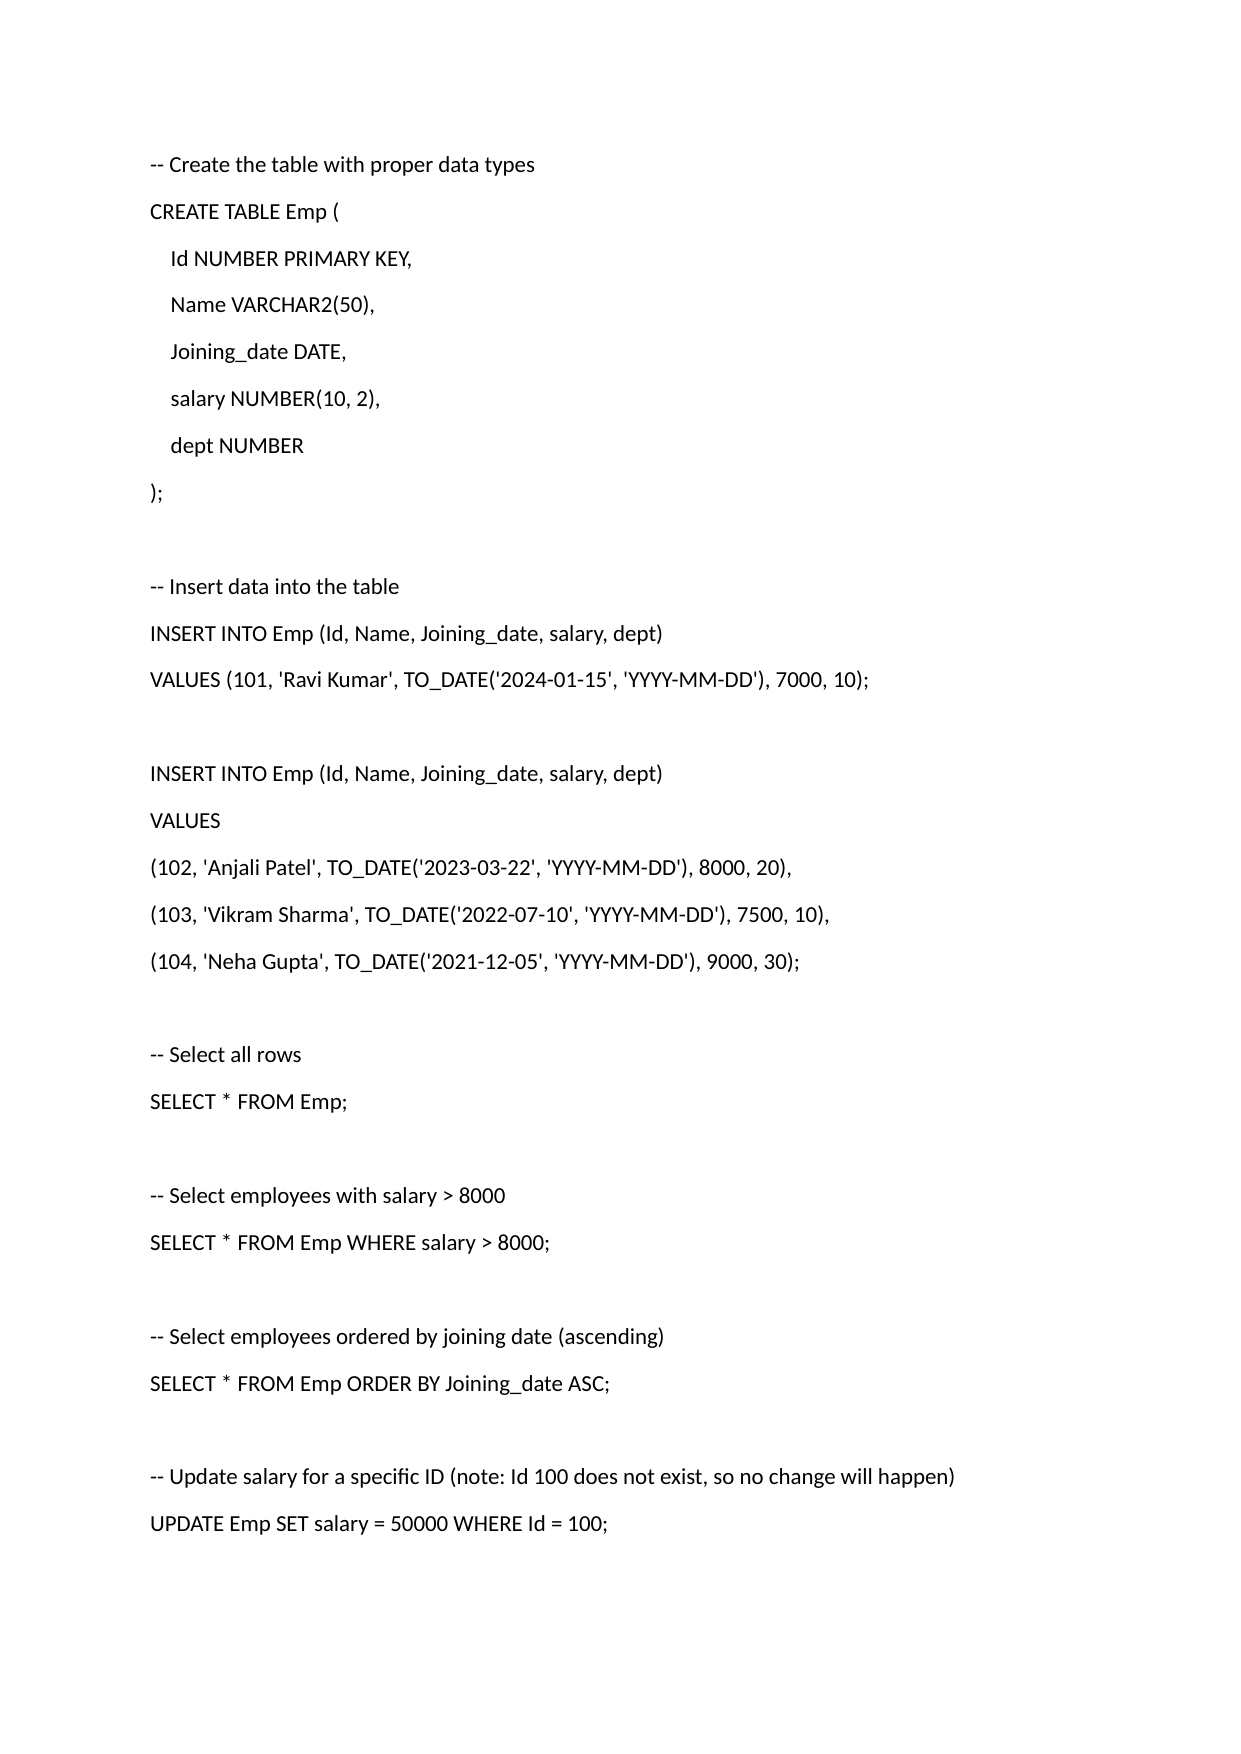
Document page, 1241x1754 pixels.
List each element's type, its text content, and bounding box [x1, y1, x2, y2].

text VALUES (101, 'Ravi Kumar', TO_DATE('2024-01-15', 'YYYY-MM-DD'), 7000, 10); [150, 666, 1090, 694]
text SELECT * FROM Emp WHERE salary > 8000; [150, 1228, 1090, 1256]
text -- Insert data into the table [150, 572, 1090, 600]
text (102, 'Anjali Patel', TO_DATE('2023-03-22', 'YYYY-MM-DD'), 8000, 20), [150, 853, 1090, 881]
text dept NUMBER [150, 431, 1090, 459]
text -- Update salary for a specific ID (note: Id 100 does not exist, so no change will happen) [150, 1462, 1090, 1491]
text -- Select all rows [150, 1041, 1090, 1069]
text salary NUMBER(10, 2), [150, 384, 1090, 412]
text -- Select employees ordered by joining date (ascending) [150, 1322, 1090, 1350]
text ); [150, 478, 1090, 506]
text CREATE TABLE Emp ( [150, 197, 1090, 225]
text -- Select employees with salary > 8000 [150, 1181, 1090, 1209]
text INSERT INTO Emp (Id, Name, Joining_date, salary, dept) [150, 759, 1090, 787]
text (104, 'Neha Gupta', TO_DATE('2021-12-05', 'YYYY-MM-DD'), 9000, 30); [150, 947, 1090, 975]
text INSERT INTO Emp (Id, Name, Joining_date, salary, dept) [150, 619, 1090, 647]
text (103, 'Vikram Sharma', TO_DATE('2022-07-10', 'YYYY-MM-DD'), 7500, 10), [150, 900, 1090, 928]
text Id NUMBER PRIMARY KEY, [150, 244, 1090, 272]
text UPDATE Emp SET salary = 50000 WHERE Id = 100; [150, 1509, 1090, 1537]
text SELECT * FROM Emp; [150, 1087, 1090, 1116]
text Joining_date DATE, [150, 337, 1090, 366]
text -- Create the table with proper data types [150, 150, 1090, 178]
text VALUES [150, 806, 1090, 834]
text SELECT * FROM Emp ORDER BY Joining_date ASC; [150, 1369, 1090, 1397]
text Name VARCHAR2(50), [150, 291, 1090, 319]
